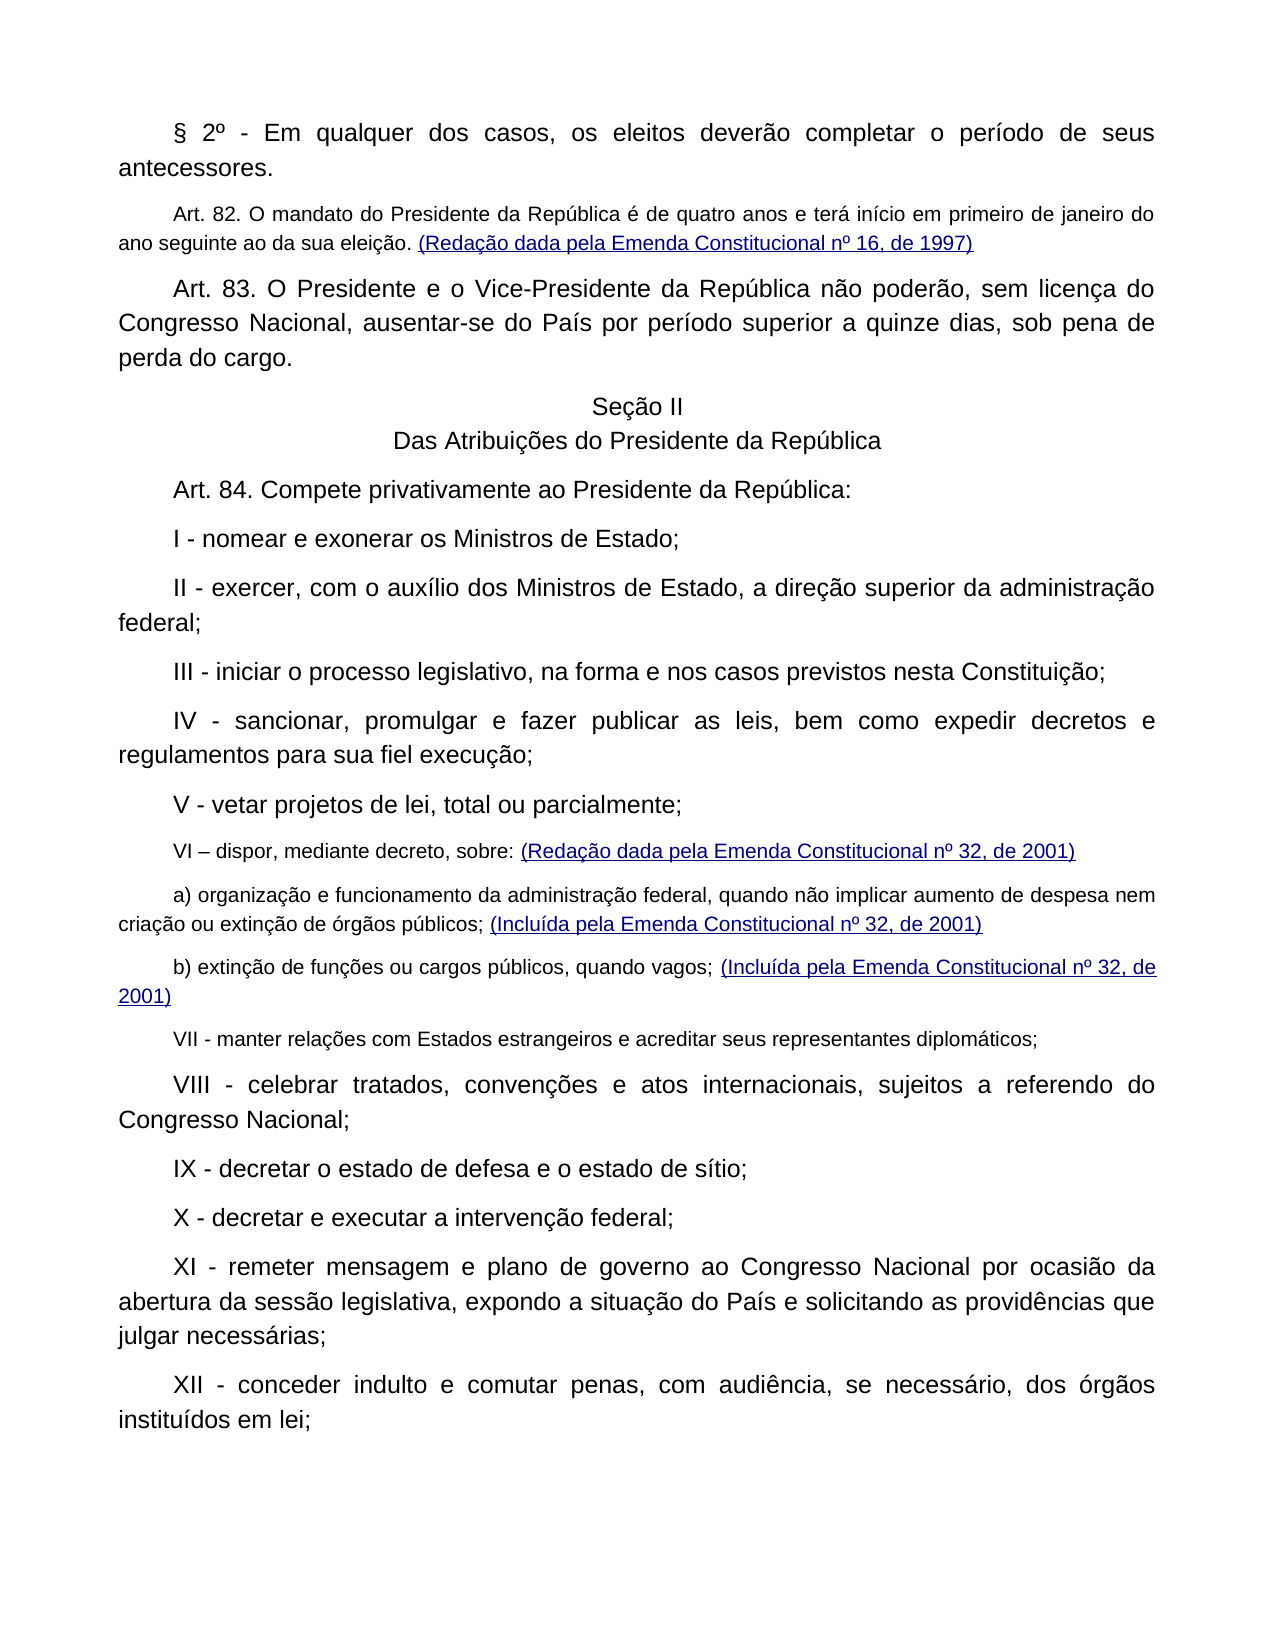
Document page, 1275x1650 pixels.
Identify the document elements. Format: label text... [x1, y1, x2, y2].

text I - nomear e exonerar os Ministros de Estado; [118, 524, 1157, 553]
text V - vetar projetos de lei, total ou parcialmente; [118, 789, 1157, 818]
text VII - manter relações com Estados estrangeiros e acreditar seus representantes diplomáticos; [118, 1027, 1157, 1051]
text IV - sancionar, promulgar e fazer publicar as leis, bem como expedir decretos e regulamentos para sua fiel execução; [118, 706, 1157, 769]
text X - decretar e executar a intervenção federal; [118, 1203, 1157, 1232]
text VI – dispor, mediante decreto, sobre: (Redação dada pela Emenda Constitucional nº 32, de 2001) [118, 839, 1157, 863]
text III - iniciar o processo legislativo, na forma e nos casos previstos nesta Constituição; [118, 657, 1157, 686]
text VIII - celebrar tratados, convenções e atos internacionais, sujeitos a referendo do Congresso Nacional; [118, 1070, 1157, 1134]
text XI - remeter mensagem e plano de governo ao Congresso Nacional por ocasião da abertura da sessão legislativa, expondo a situação do País e solicitando as providências que julgar necessárias; [118, 1252, 1157, 1350]
text Art. 83. O Presidente e o Vice-Presidente da República não poderão, sem licença do Congresso Nacional, ausentar-se do País por período superior a quinze dias, sob pena de perda do cargo. [118, 274, 1157, 371]
text II - exercer, com o auxílio dos Ministros de Estado, a direção superior da administração federal; [118, 573, 1157, 637]
text Seção II Das Atribuições do Presidente da República [118, 392, 1157, 455]
text b) extinção de funções ou cargos públicos, quando vagos; (Incluída pela Emenda Constitucional nº 32, de 2001) [118, 955, 1157, 1008]
text IX - decretar o estado de defesa e o estado de sítio; [118, 1154, 1157, 1183]
text a) organização e funcionamento da administração federal, quando não implicar aumento de despesa nem criação ou extinção de órgãos públicos; (Incluída pela Emenda Constitucional nº 32, de 2001) [118, 883, 1157, 936]
text Art. 84. Compete privativamente ao Presidente da República: [118, 475, 1157, 504]
text XII - conceder indulto e comutar penas, com audiência, se necessário, dos órgãos instituídos em lei; [118, 1370, 1157, 1433]
text § 2º - Em qualquer dos casos, os eleitos deverão completar o período de seus antecessores. [118, 118, 1157, 181]
text Art. 82. O mandato do Presidente da República é de quatro anos e terá início em primeiro de janeiro do ano seguinte ao da sua eleição. (Redação dada pela Emenda Constitucional nº 16, de 1997) [118, 202, 1157, 254]
